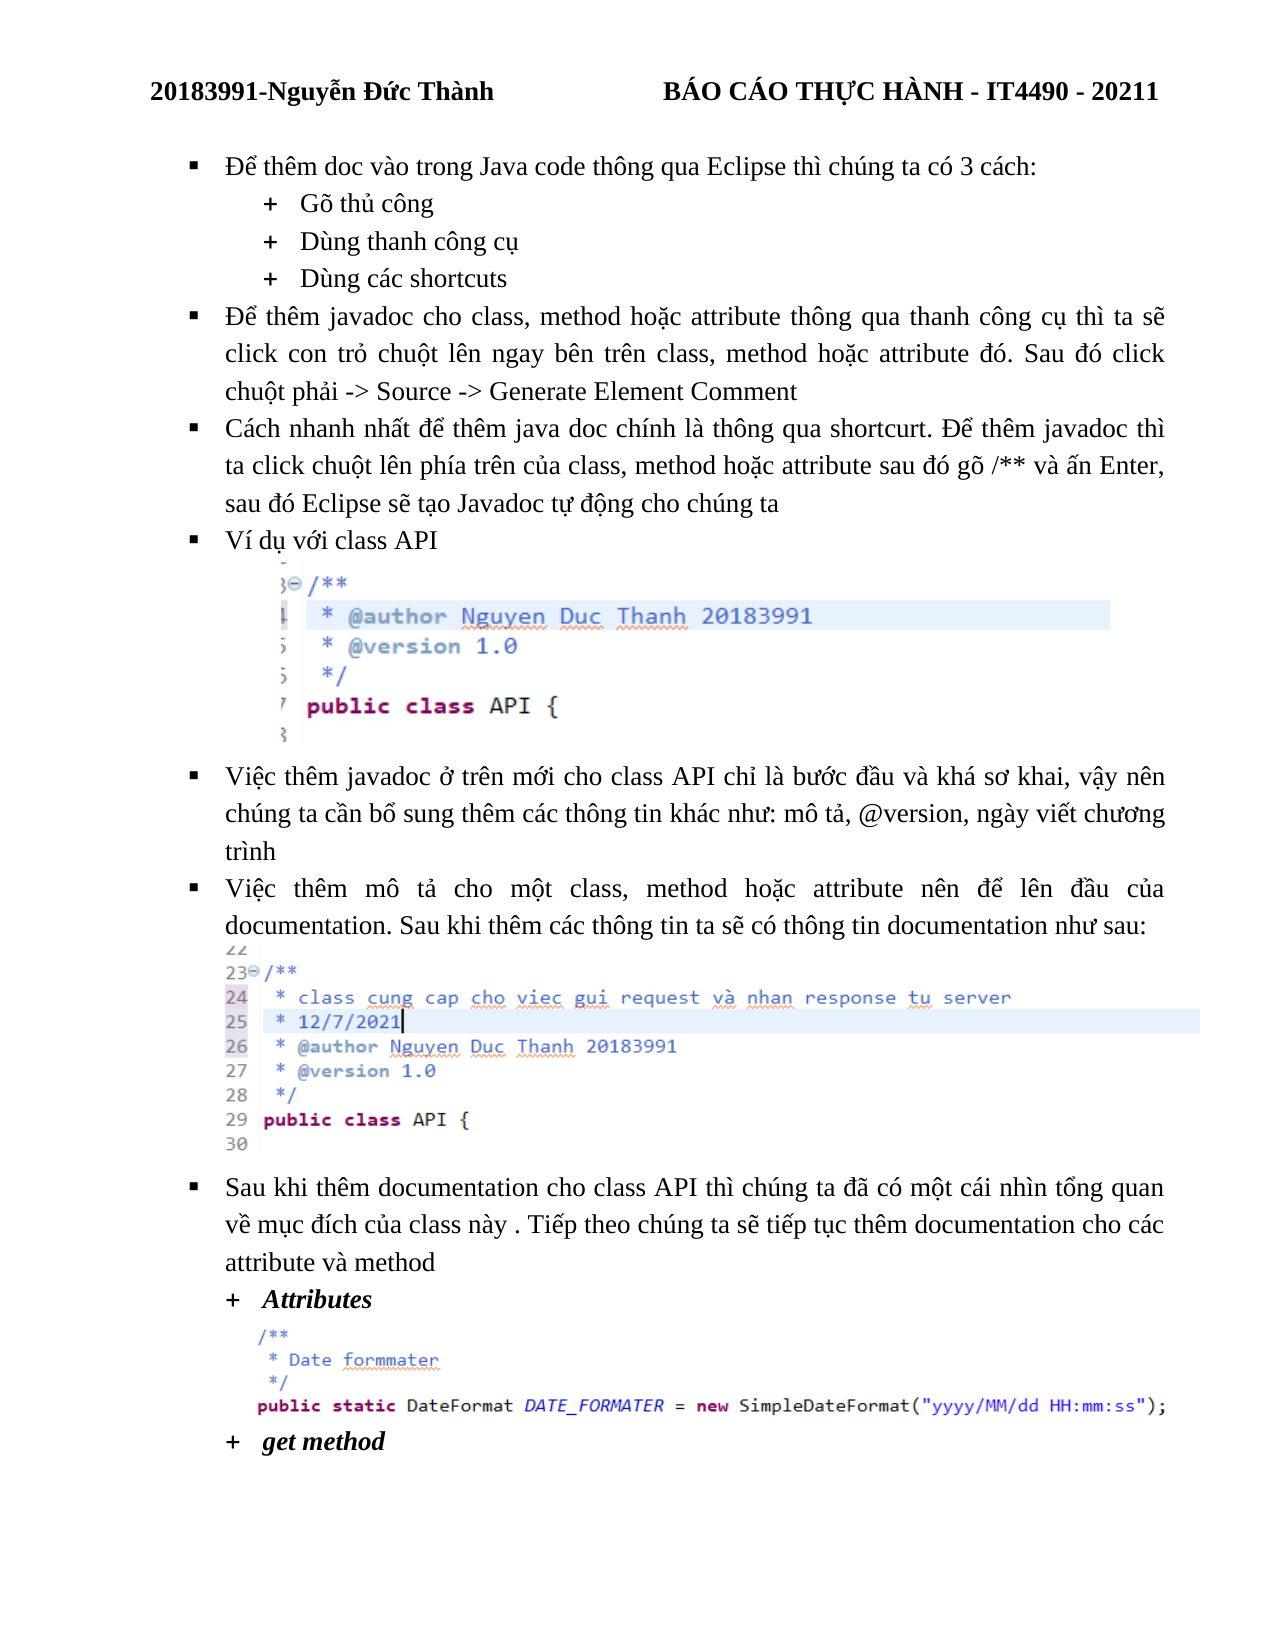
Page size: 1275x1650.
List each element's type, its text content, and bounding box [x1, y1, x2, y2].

list Dùng các shortcuts [262, 262, 1167, 294]
list Ví dụ với class API [187, 524, 1167, 555]
list Sau khi thêm documentation cho class API thì chúng ta đã có một cái nhìn tổng quan về mục đích của class này . Tiếp theo chúng ta sẽ tiếp tục thêm documentation cho các attribute và method [187, 1171, 1167, 1277]
list Attributes [225, 1283, 1167, 1314]
list Gõ thủ công [262, 187, 1167, 219]
list Dùng thanh công cụ [262, 225, 1167, 256]
list Việc thêm mô tả cho một class, method hoặc attribute nên để lên đầu của documentation. Sau khi thêm các thông tin ta sẽ có thông tin documentation như sau: [187, 872, 1167, 941]
picture [281, 561, 1111, 742]
picture [225, 946, 1200, 1153]
list Để thêm doc vào trong Java code thông qua Eclipse thì chúng ta có 3 cách: [187, 150, 1167, 181]
list get method [225, 1425, 1167, 1456]
list Để thêm javadoc cho class, method hoặc attribute thông qua thanh công cụ thì ta sẽ click con trỏ chuột lên ngay bên trên class, method hoặc attribute đó. Sau đó click chuột phải -> Source -> Generate Element Comment [187, 300, 1167, 406]
list Việc thêm javadoc ở trên mới cho class API chỉ là bước đầu và khá sơ khai, vậy nên chúng ta cần bổ sung thêm các thông tin khác như: mô tả, @version, ngày viết chương trình [187, 760, 1167, 866]
picture [225, 1320, 1200, 1420]
list Cách nhanh nhất để thêm java doc chính là thông qua shortcurt. Để thêm javadoc thì ta click chuột lên phía trên của class, method hoặc attribute sau đó gõ /** và ấn Enter, sau đó Eclipse sẽ tạo Javadoc tự động cho chúng ta [187, 412, 1167, 518]
